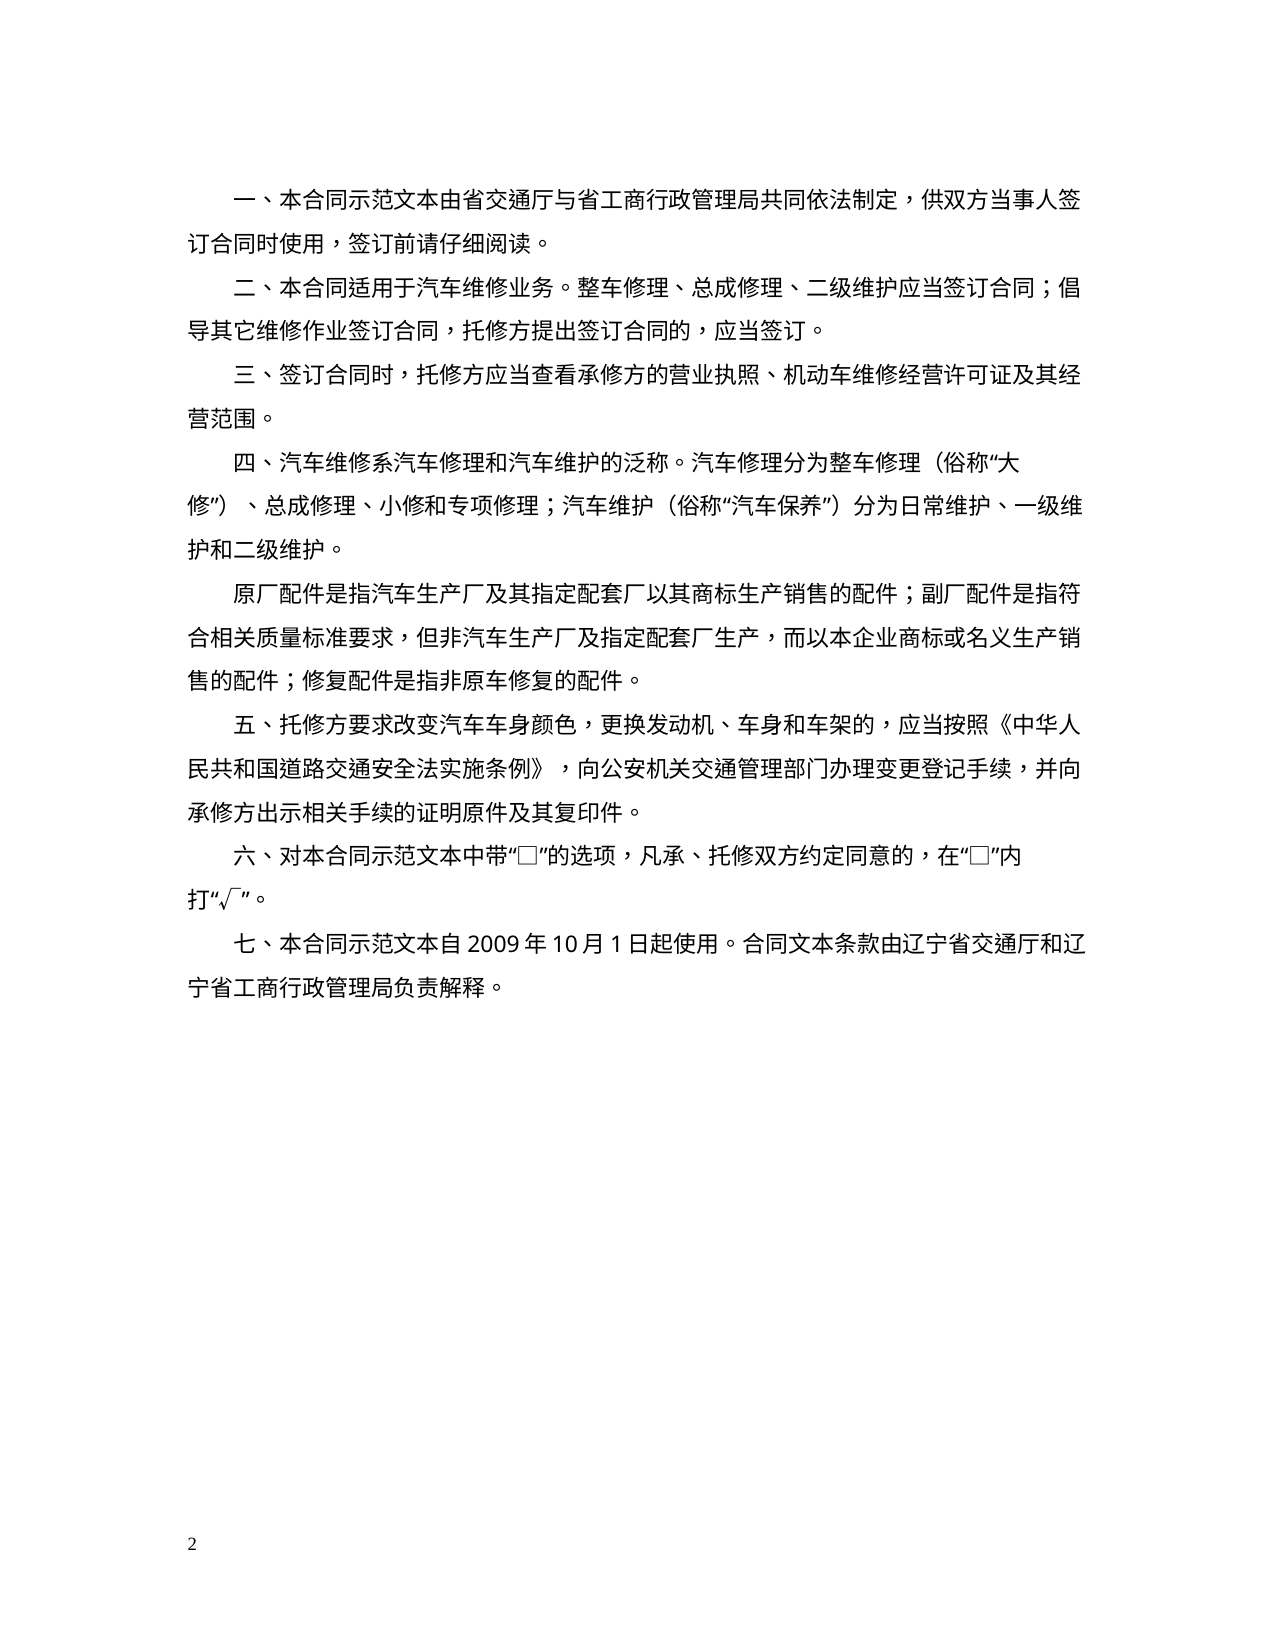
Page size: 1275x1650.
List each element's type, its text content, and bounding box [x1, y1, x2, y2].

text 六、对本合同示范文本中带“□”的选项，凡承、托修双方约定同意的，在“□”内打“√”。 [187, 828, 1087, 915]
text 一、本合同示范文本由省交通厅与省工商行政管理局共同依法制定，供双方当事人签订合同时使用，签订前请仔细阅读。 [187, 172, 1087, 259]
text 四、汽车维修系汽车修理和汽车维护的泛称。汽车修理分为整车修理（俗称“大修”）、总成修理、小修和专项修理；汽车维护（俗称“汽车保养”）分为日常维护、一级维护和二级维护。 [187, 434, 1087, 565]
text 五、托修方要求改变汽车车身颜色，更换发动机、车身和车架的，应当按照《中华人民共和国道路交通安全法实施条例》，向公安机关交通管理部门办理变更登记手续，并向承修方出示相关手续的证明原件及其复印件。 [187, 697, 1087, 828]
text 二、本合同适用于汽车维修业务。整车修理、总成修理、二级维护应当签订合同；倡导其它维修作业签订合同，托修方提出签订合同的，应当签订。 [187, 259, 1087, 347]
text 七、本合同示范文本自2009年10月1日起使用。合同文本条款由辽宁省交通厅和辽宁省工商行政管理局负责解释。 [187, 915, 1087, 1003]
text 原厂配件是指汽车生产厂及其指定配套厂以其商标生产销售的配件；副厂配件是指符合相关质量标准要求，但非汽车生产厂及指定配套厂生产，而以本企业商标或名义生产销售的配件；修复配件是指非原车修复的配件。 [187, 565, 1087, 697]
text 三、签订合同时，托修方应当查看承修方的营业执照、机动车维修经营许可证及其经营范围。 [187, 347, 1087, 434]
